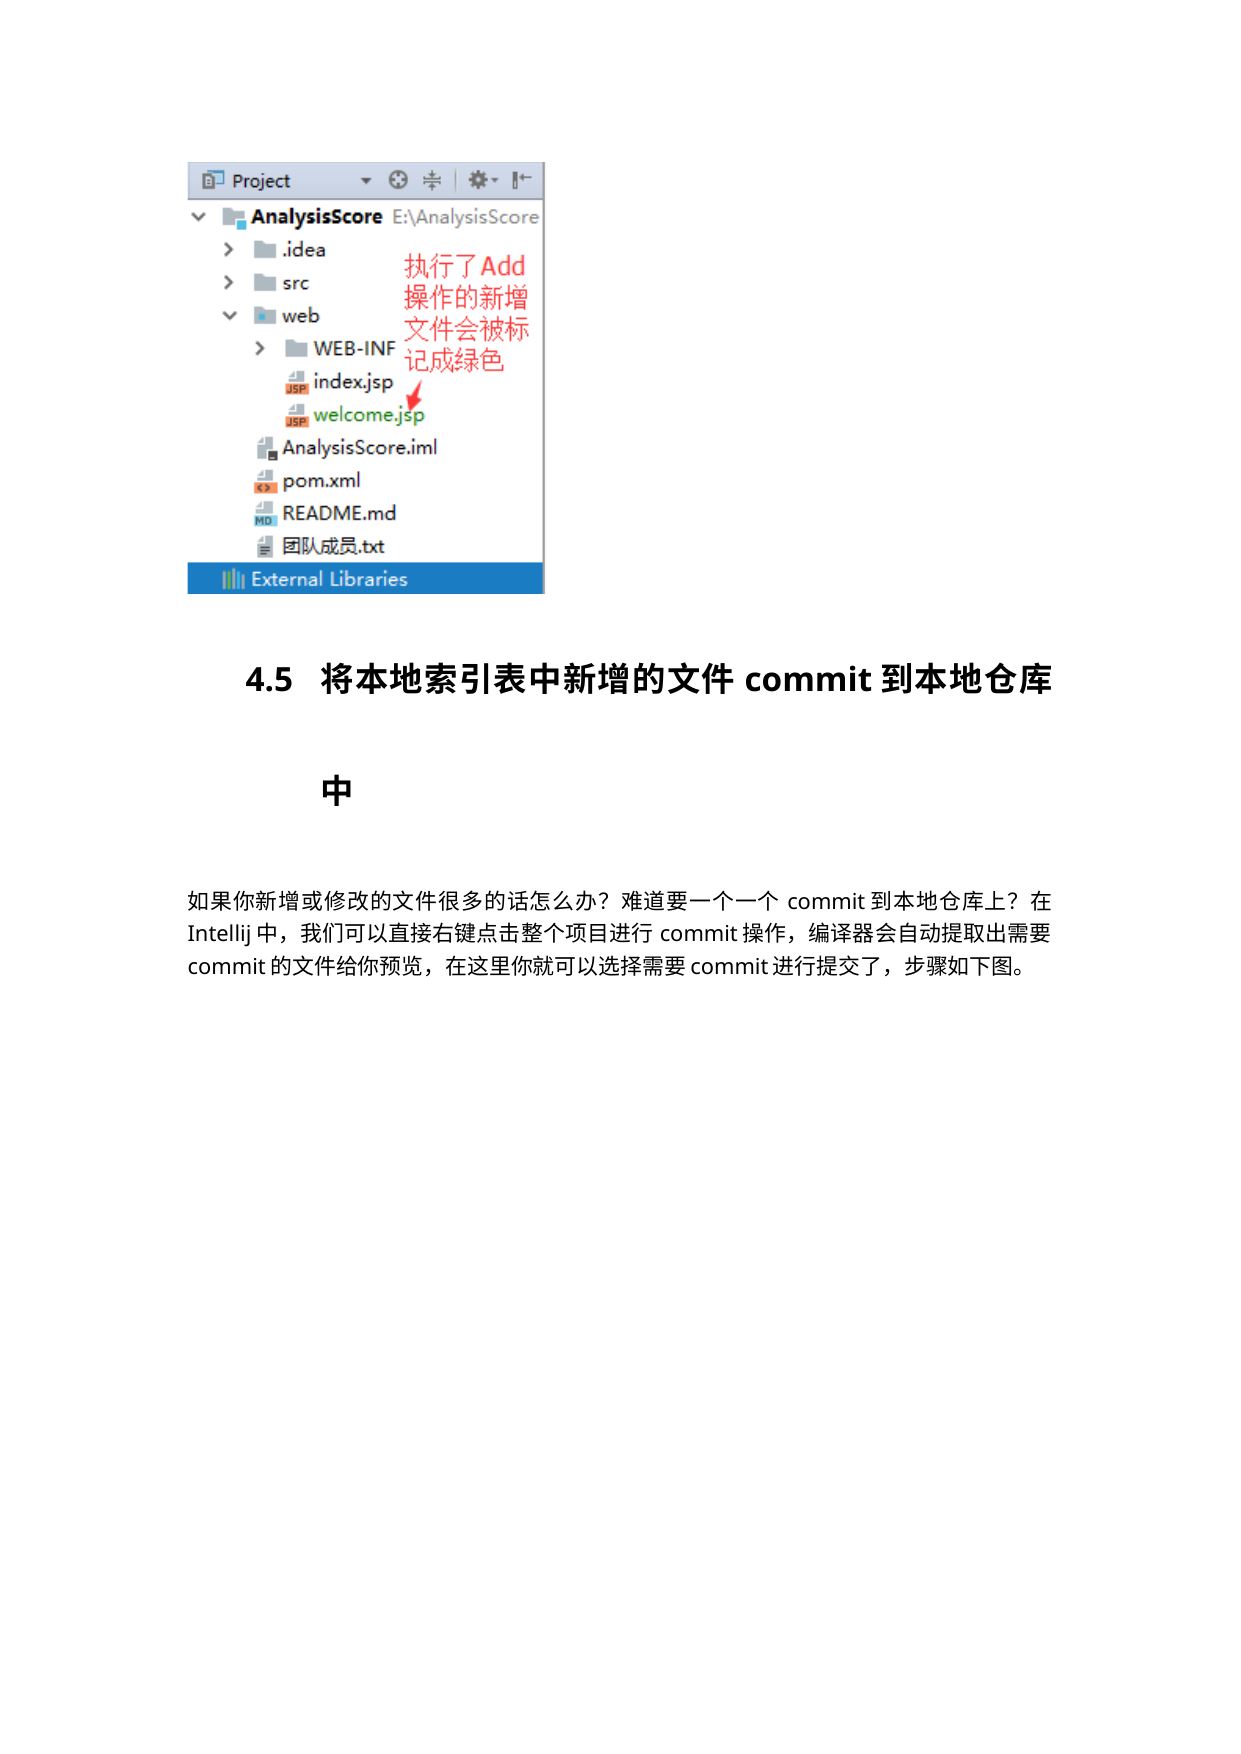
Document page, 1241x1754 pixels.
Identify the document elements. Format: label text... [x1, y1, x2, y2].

picture [187, 162, 546, 594]
subtitle 将本地索引表中新增的文件commit到本地仓库中 [245, 644, 1053, 821]
text 如果你新增或修改的文件很多的话怎么办？难道要一个一个commit到本地仓库上？在Intellij中，我们可以直接右键点击整个项目进行commit操作，编译器会自动提取出需要commit的文件给你预览，在这里你就可以选择需要commit进行提交了，步骤如下图。 [187, 884, 1053, 981]
